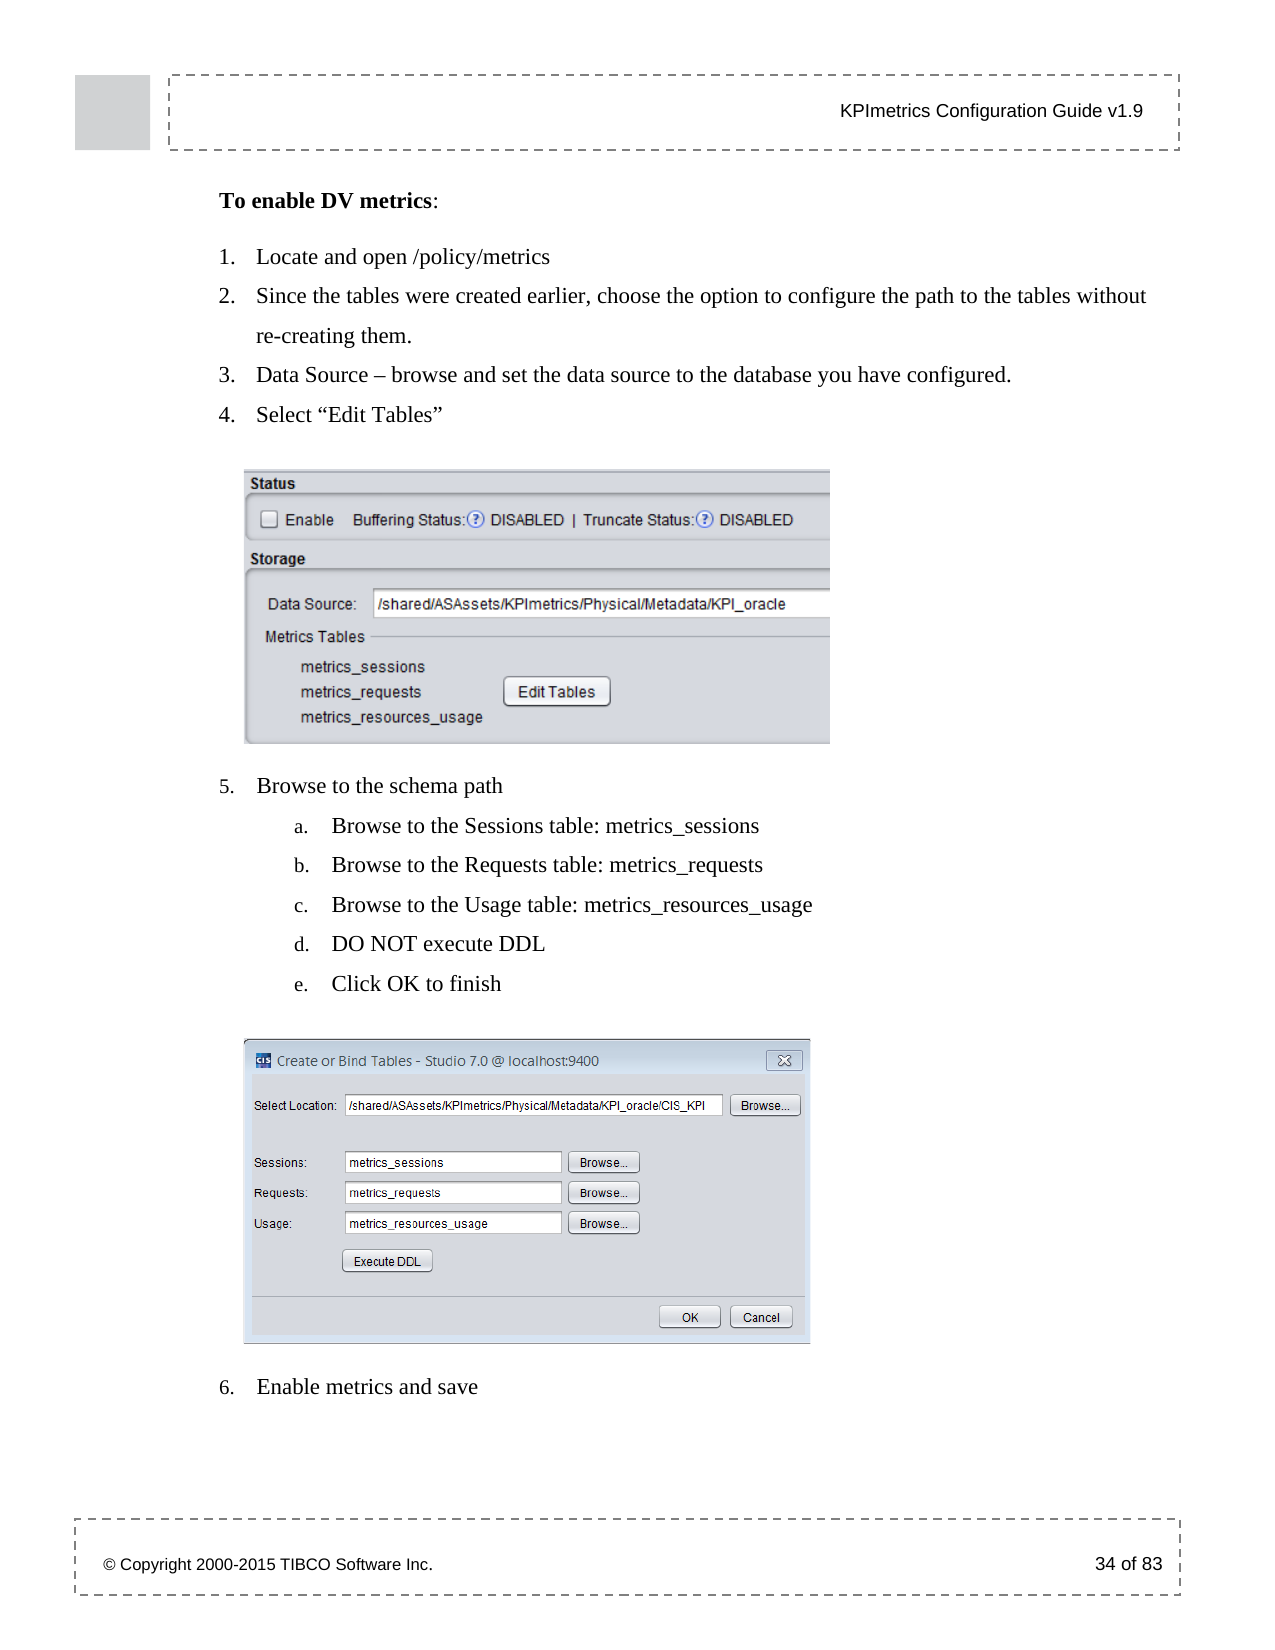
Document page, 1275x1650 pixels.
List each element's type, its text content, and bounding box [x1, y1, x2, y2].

list DO NOT execute DDL [294, 930, 1162, 957]
list Click OK to finish [294, 970, 1162, 996]
list Select “Edit Tables” [218, 401, 1162, 427]
picture [243, 469, 830, 744]
list Browse to the Sessions table: metrics_sessions [294, 812, 1162, 838]
list Locate and open /policy/metrics [218, 243, 1162, 269]
list Data Source – browse and set the data source to the database you have configured. [218, 361, 1162, 388]
text To enable DV metrics: [219, 187, 1162, 214]
picture [243, 1038, 811, 1344]
list Browse to the Requests table: metrics_requests [294, 851, 1162, 878]
list Browse to the schema path [219, 772, 1162, 799]
list Browse to the Usage table: metrics_resources_usage [294, 891, 1162, 917]
list Enable metrics and save [219, 1373, 1162, 1399]
list Since the tables were created earlier, choose the option to configure the path to the tables without re-creating them. [218, 282, 1162, 348]
